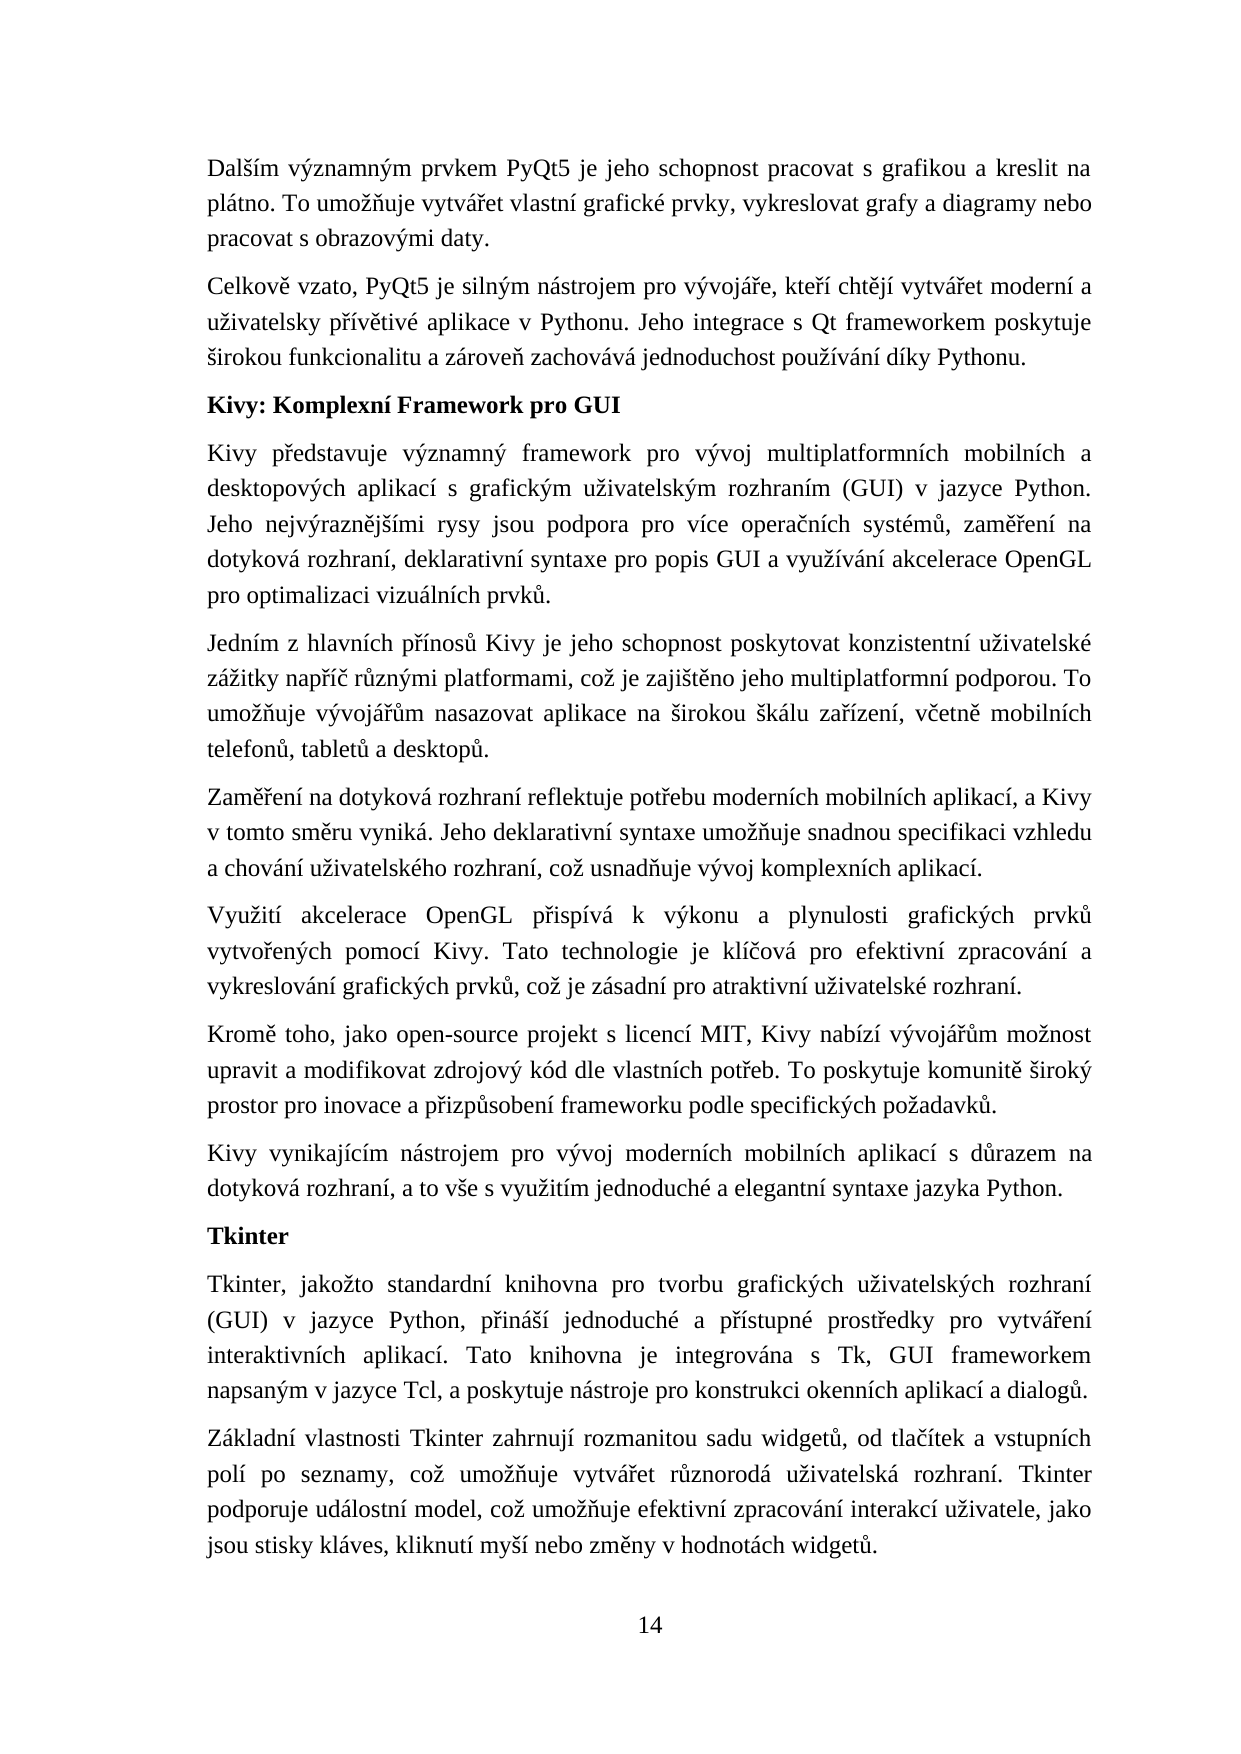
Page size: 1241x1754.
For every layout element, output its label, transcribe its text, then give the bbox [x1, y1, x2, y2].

text Základní vlastnosti Tkinter zahrnují rozmanitou sadu widgetů, od tlačítek a vstupních polí po seznamy, což umožňuje vytvářet různorodá uživatelská rozhraní. Tkinter podporuje událostní model, což umožňuje efektivní zpracování interakcí uživatele, jako jsou stisky kláves, kliknutí myší nebo změny v hodnotách widgetů. [207, 1418, 1092, 1560]
text Celkově vzato, PyQt5 je silným nástrojem pro vývojáře, kteří chtějí vytvářet moderní a uživatelsky přívětivé aplikace v Pythonu. Jeho integrace s Qt frameworkem poskytuje širokou funkcionalitu a zároveň zachovává jednoduchost používání díky Pythonu. [207, 266, 1092, 373]
text Zaměření na dotyková rozhraní reflektuje potřebu moderních mobilních aplikací, a Kivy v tomto směru vyniká. Jeho deklarativní syntaxe umožňuje snadnou specifikaci vzhledu a chování uživatelského rozhraní, což usnadňuje vývoj komplexních aplikací. [207, 777, 1092, 883]
text Kivy: Komplexní Framework pro GUI [207, 385, 1092, 421]
text Jedním z hlavních přínosů Kivy je jeho schopnost poskytovat konzistentní uživatelské zážitky napříč různými platformami, což je zajištěno jeho multiplatformní podporou. To umožňuje vývojářům nasazovat aplikace na širokou škálu zařízení, včetně mobilních telefonů, tabletů a desktopů. [207, 623, 1092, 764]
text Kivy vynikajícím nástrojem pro vývoj moderních mobilních aplikací s důrazem na dotyková rozhraní, a to vše s využitím jednoduché a elegantní syntaxe jazyka Python. [207, 1133, 1092, 1204]
text Tkinter [207, 1216, 1092, 1252]
text Kromě toho, jako open-source projekt s licencí MIT, Kivy nabízí vývojářům možnost upravit a modifikovat zdrojový kód dle vlastních potřeb. To poskytuje komunitě široký prostor pro inovace a přizpůsobení frameworku podle specifických požadavků. [207, 1014, 1092, 1121]
text Dalším významným prvkem PyQt5 je jeho schopnost pracovat s grafikou a kreslit na plátno. To umožňuje vytvářet vlastní grafické prvky, vykreslovat grafy a diagramy nebo pracovat s obrazovými daty. [207, 148, 1092, 254]
text Využití akcelerace OpenGL přispívá k výkonu a plynulosti grafických prvků vytvořených pomocí Kivy. Tato technologie je klíčová pro efektivní zpracování a vykreslování grafických prvků, což je zásadní pro atraktivní uživatelské rozhraní. [207, 896, 1092, 1002]
text Tkinter, jakožto standardní knihovna pro tvorbu grafických uživatelských rozhraní (GUI) v jazyce Python, přináší jednoduché a přístupné prostředky pro vytváření interaktivních aplikací. Tato knihovna je integrována s Tk, GUI frameworkem napsaným v jazyce Tcl, a poskytuje nástroje pro konstrukci okenních aplikací a dialogů. [207, 1264, 1092, 1406]
text Kivy představuje významný framework pro vývoj multiplatformních mobilních a desktopových aplikací s grafickým uživatelským rozhraním (GUI) v jazyce Python. Jeho nejvýraznějšími rysy jsou podpora pro více operačních systémů, zaměření na dotyková rozhraní, deklarativní syntaxe pro popis GUI a využívání akcelerace OpenGL pro optimalizaci vizuálních prvků. [207, 433, 1092, 610]
